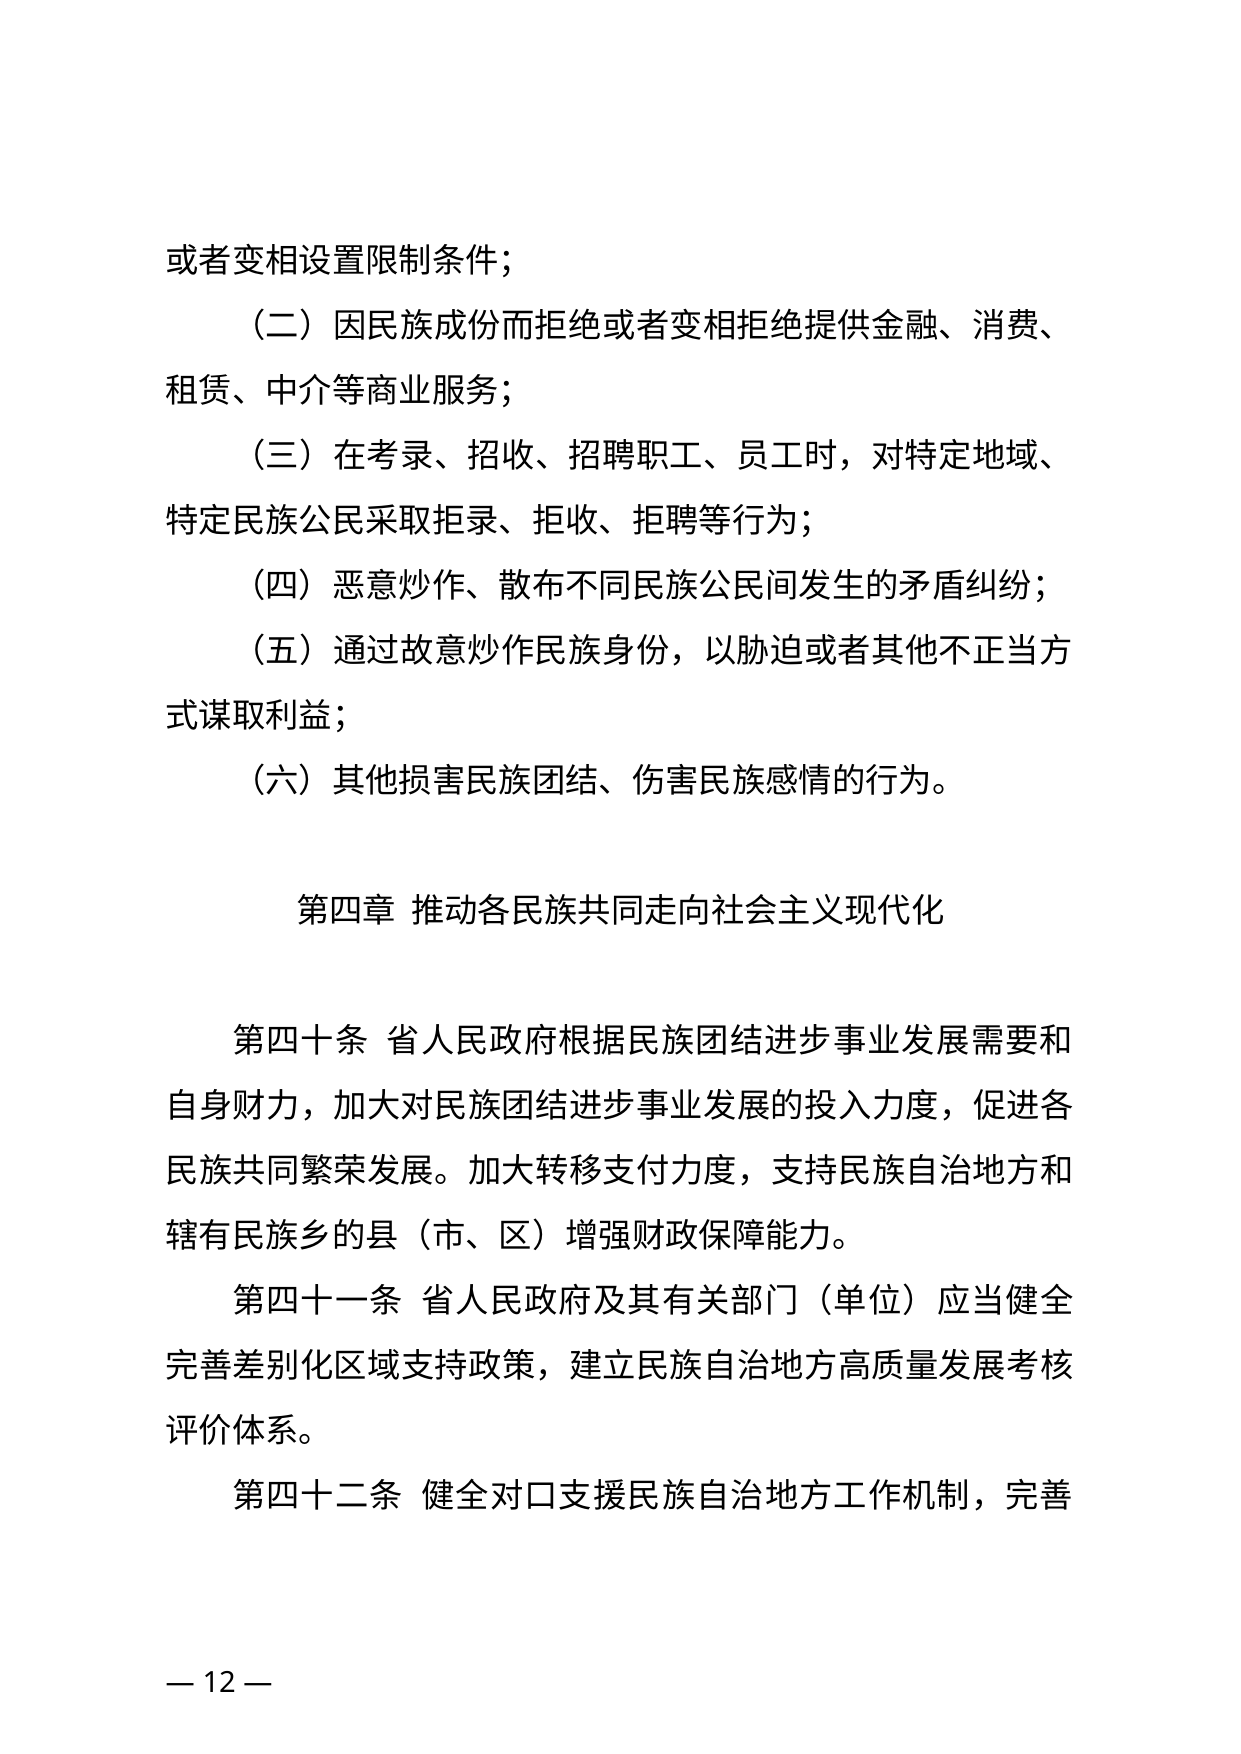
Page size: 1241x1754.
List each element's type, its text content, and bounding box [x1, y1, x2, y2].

text （三）在考录、招收、招聘职工、员工时，对特定地域、特定民族公民采取拒录、拒收、拒聘等行为； [165, 421, 1075, 551]
text （四）恶意炒作、散布不同民族公民间发生的矛盾纠纷； [165, 551, 1075, 616]
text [165, 226, 1075, 291]
text 第四十一条 省人民政府及其有关部门（单位）应当健全完善差别化区域支持政策，建立民族自治地方高质量发展考核评价体系。 [165, 1266, 1075, 1461]
text 第四十条 省人民政府根据民族团结进步事业发展需要和自身财力，加大对民族团结进步事业发展的投入力度，促进各民族共同繁荣发展。加大转移支付力度，支持民族自治地方和辖有民族乡的县（市、区）增强财政保障能力。 [165, 1006, 1075, 1266]
text （六）其他损害民族团结、伤害民族感情的行为。 [165, 746, 1075, 811]
text （五）通过故意炒作民族身份，以胁迫或者其他不正当方式谋取利益； [165, 616, 1075, 746]
text 第四章 推动各民族共同走向社会主义现代化 [165, 876, 1075, 941]
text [165, 1461, 1075, 1526]
text （二）因民族成份而拒绝或者变相拒绝提供金融、消费、租赁、中介等商业服务； [165, 291, 1075, 421]
